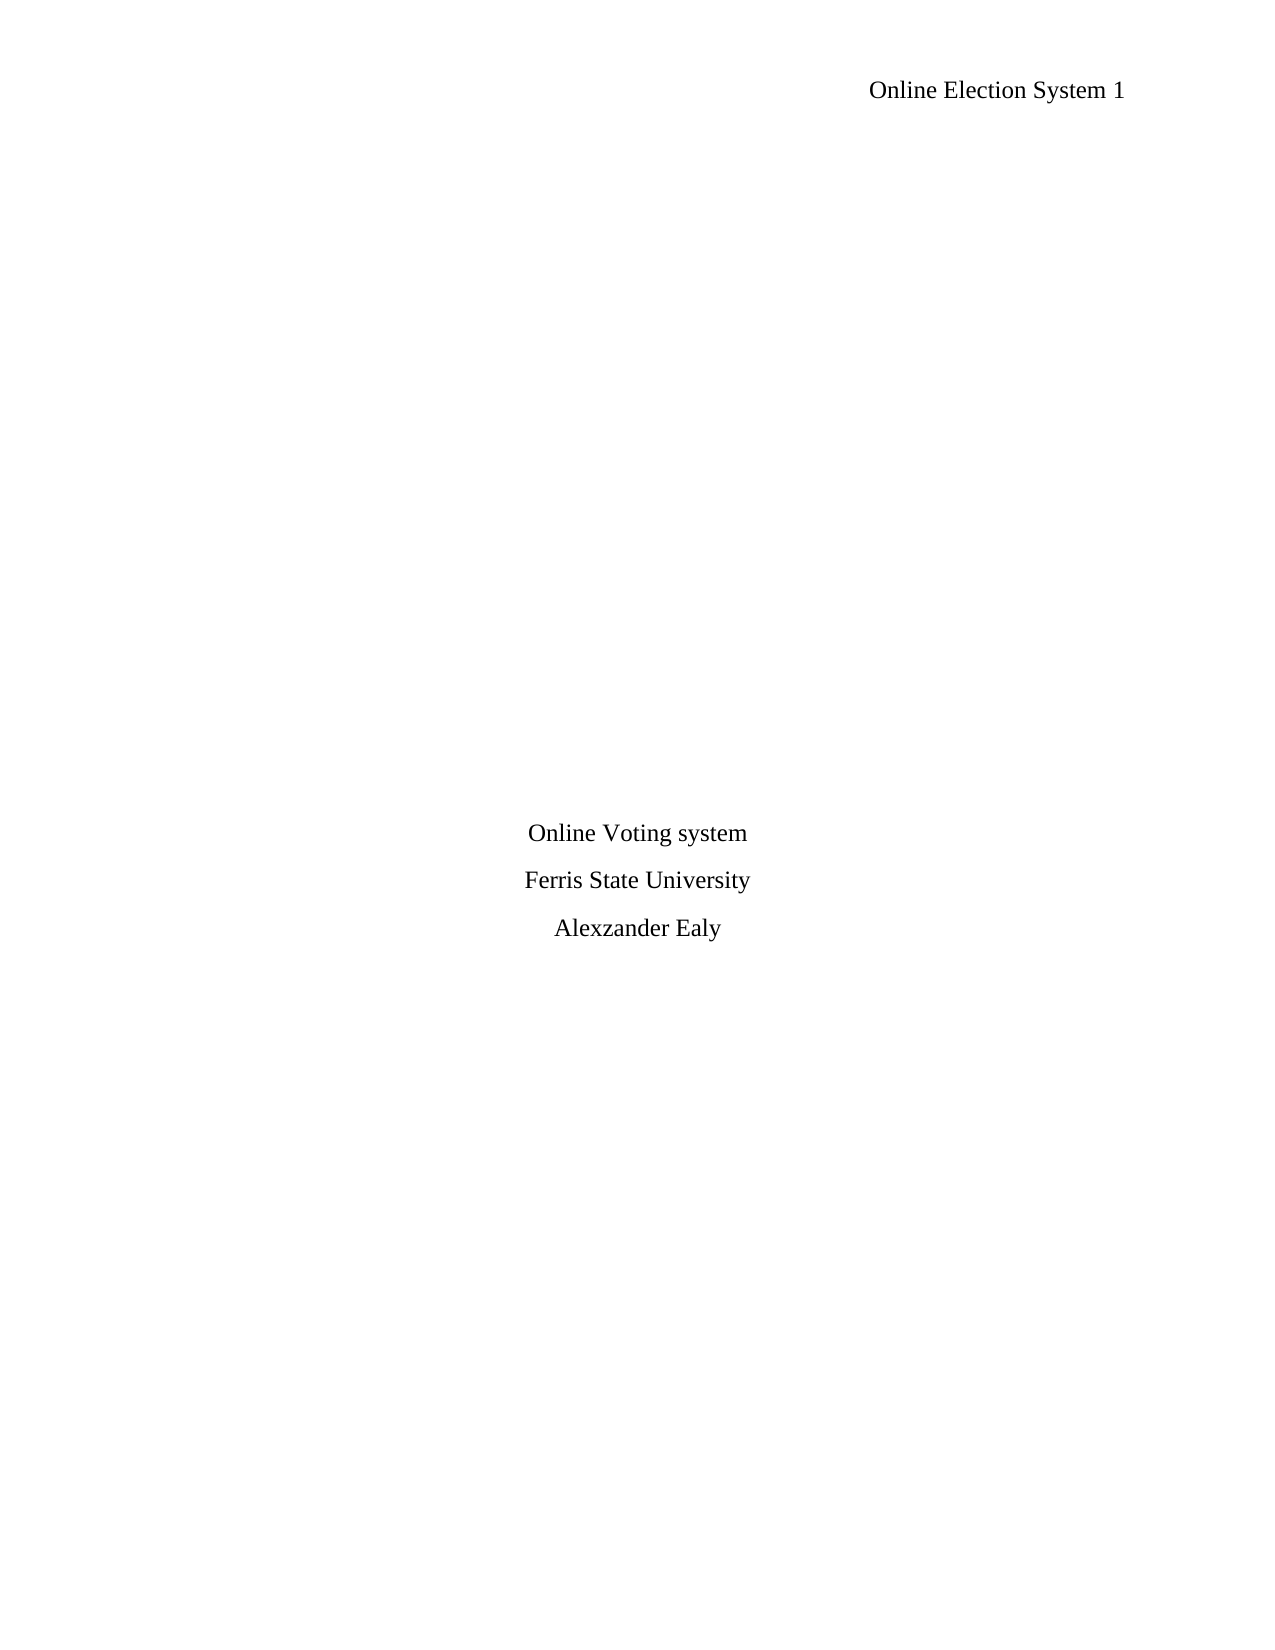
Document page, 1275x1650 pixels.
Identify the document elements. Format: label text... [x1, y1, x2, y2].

text Online Voting system [150, 818, 1125, 847]
text Ferris State University [150, 866, 1125, 894]
text Alexzander Ealy [150, 913, 1125, 942]
